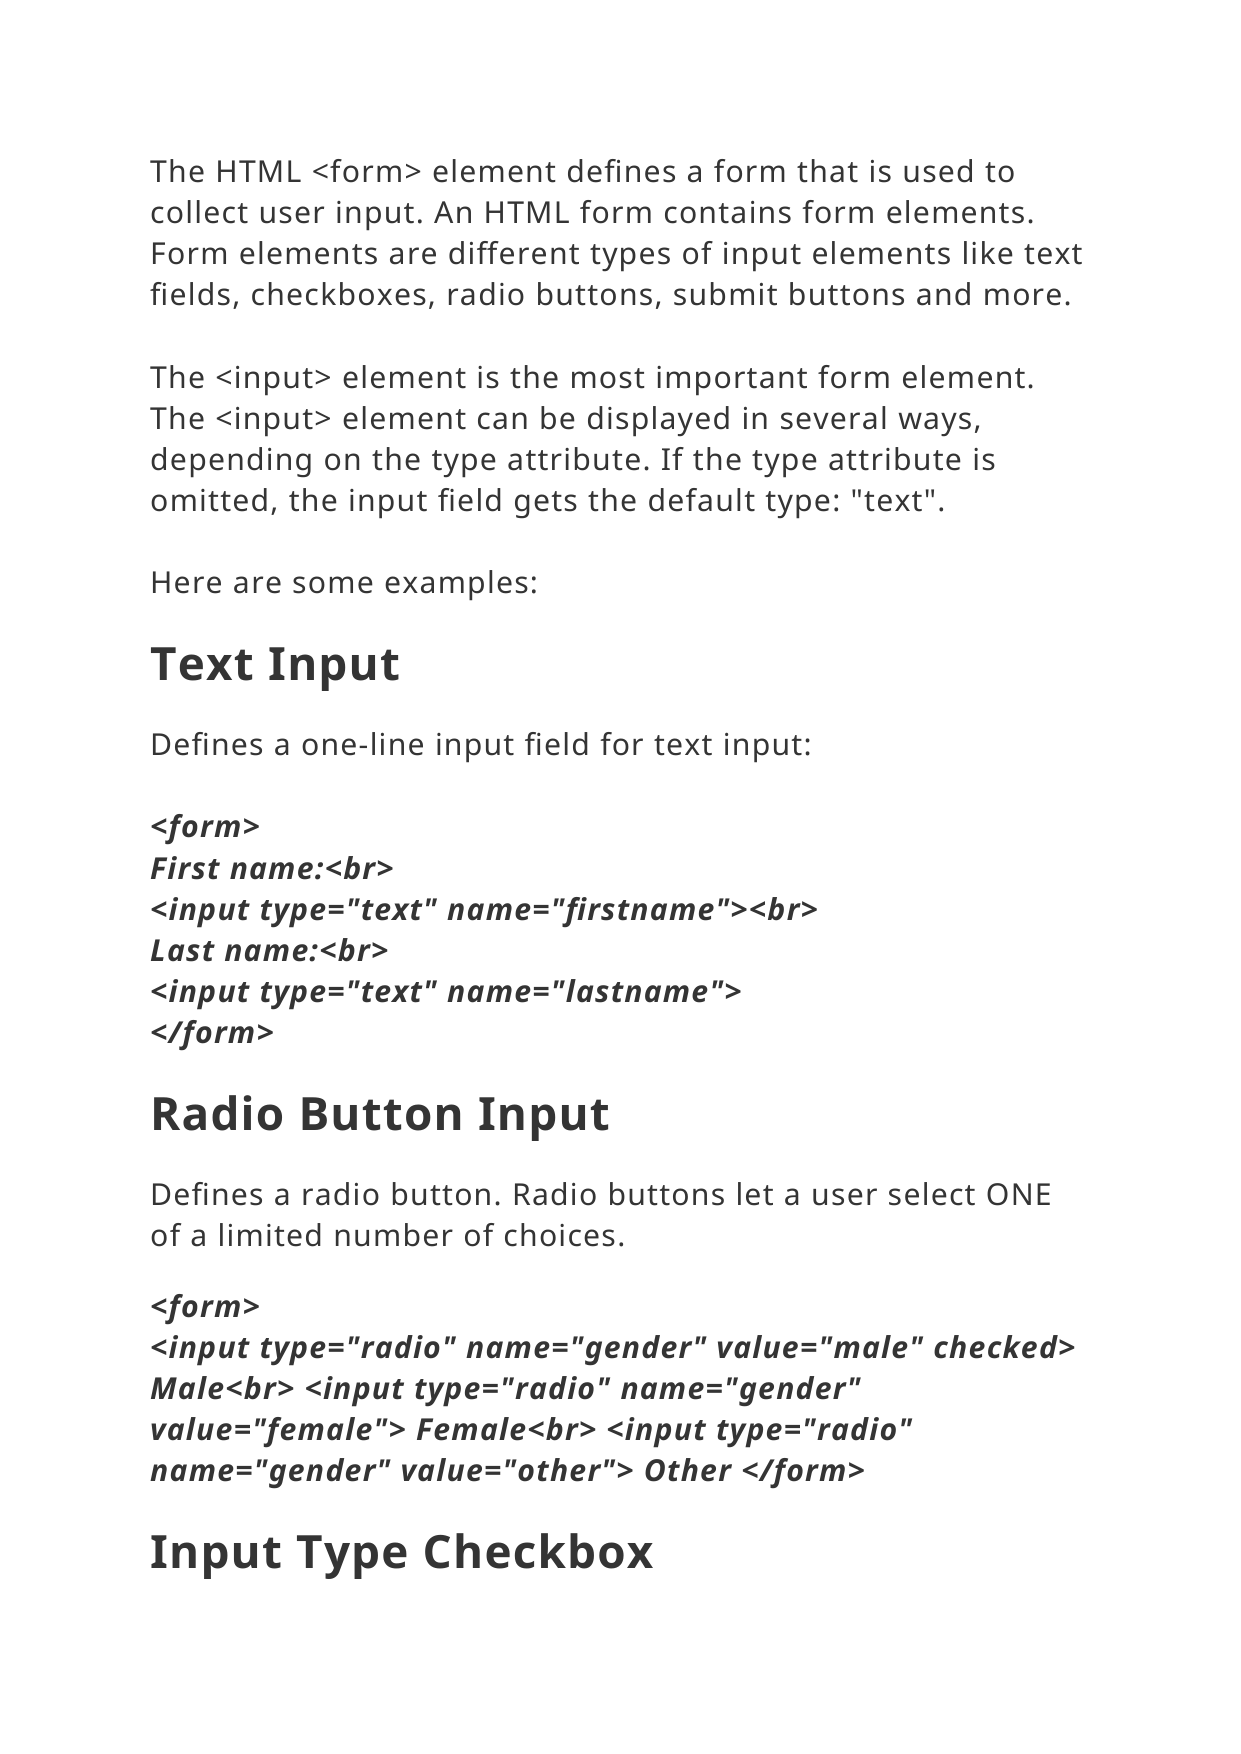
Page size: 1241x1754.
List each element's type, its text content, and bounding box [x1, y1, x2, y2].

text Radio Button Input [150, 1082, 1090, 1144]
text Input Type Checkbox [150, 1519, 1090, 1582]
text Defines a radio button. Radio buttons let a user select ONE of a limited number of choices. [150, 1173, 1090, 1256]
text <form> <input type="radio" name="gender" value="male" checked> Male<br> <input type="radio" name="gender" value="female"> Female<br> <input type="radio" name="gender" value="other"> Other </form> [150, 1285, 1090, 1490]
text The HTML <form> element defines a form that is used to collect user input. An HTML form contains form elements. Form elements are different types of input elements like text fields, checkboxes, radio buttons, submit buttons and more. The <input> element is the most important form element. The <input> element can be displayed in several ways, depending on the type attribute. If the type attribute is omitted, the input field gets the default type: "text". Here are some examples: [150, 150, 1090, 603]
text Defines a one-line input field for text input: <form> First name:<br> <input type="text" name="firstname"><br> Last name:<br> <input type="text" name="lastname"> </form> [150, 723, 1090, 1052]
text Text Input [150, 632, 1090, 694]
